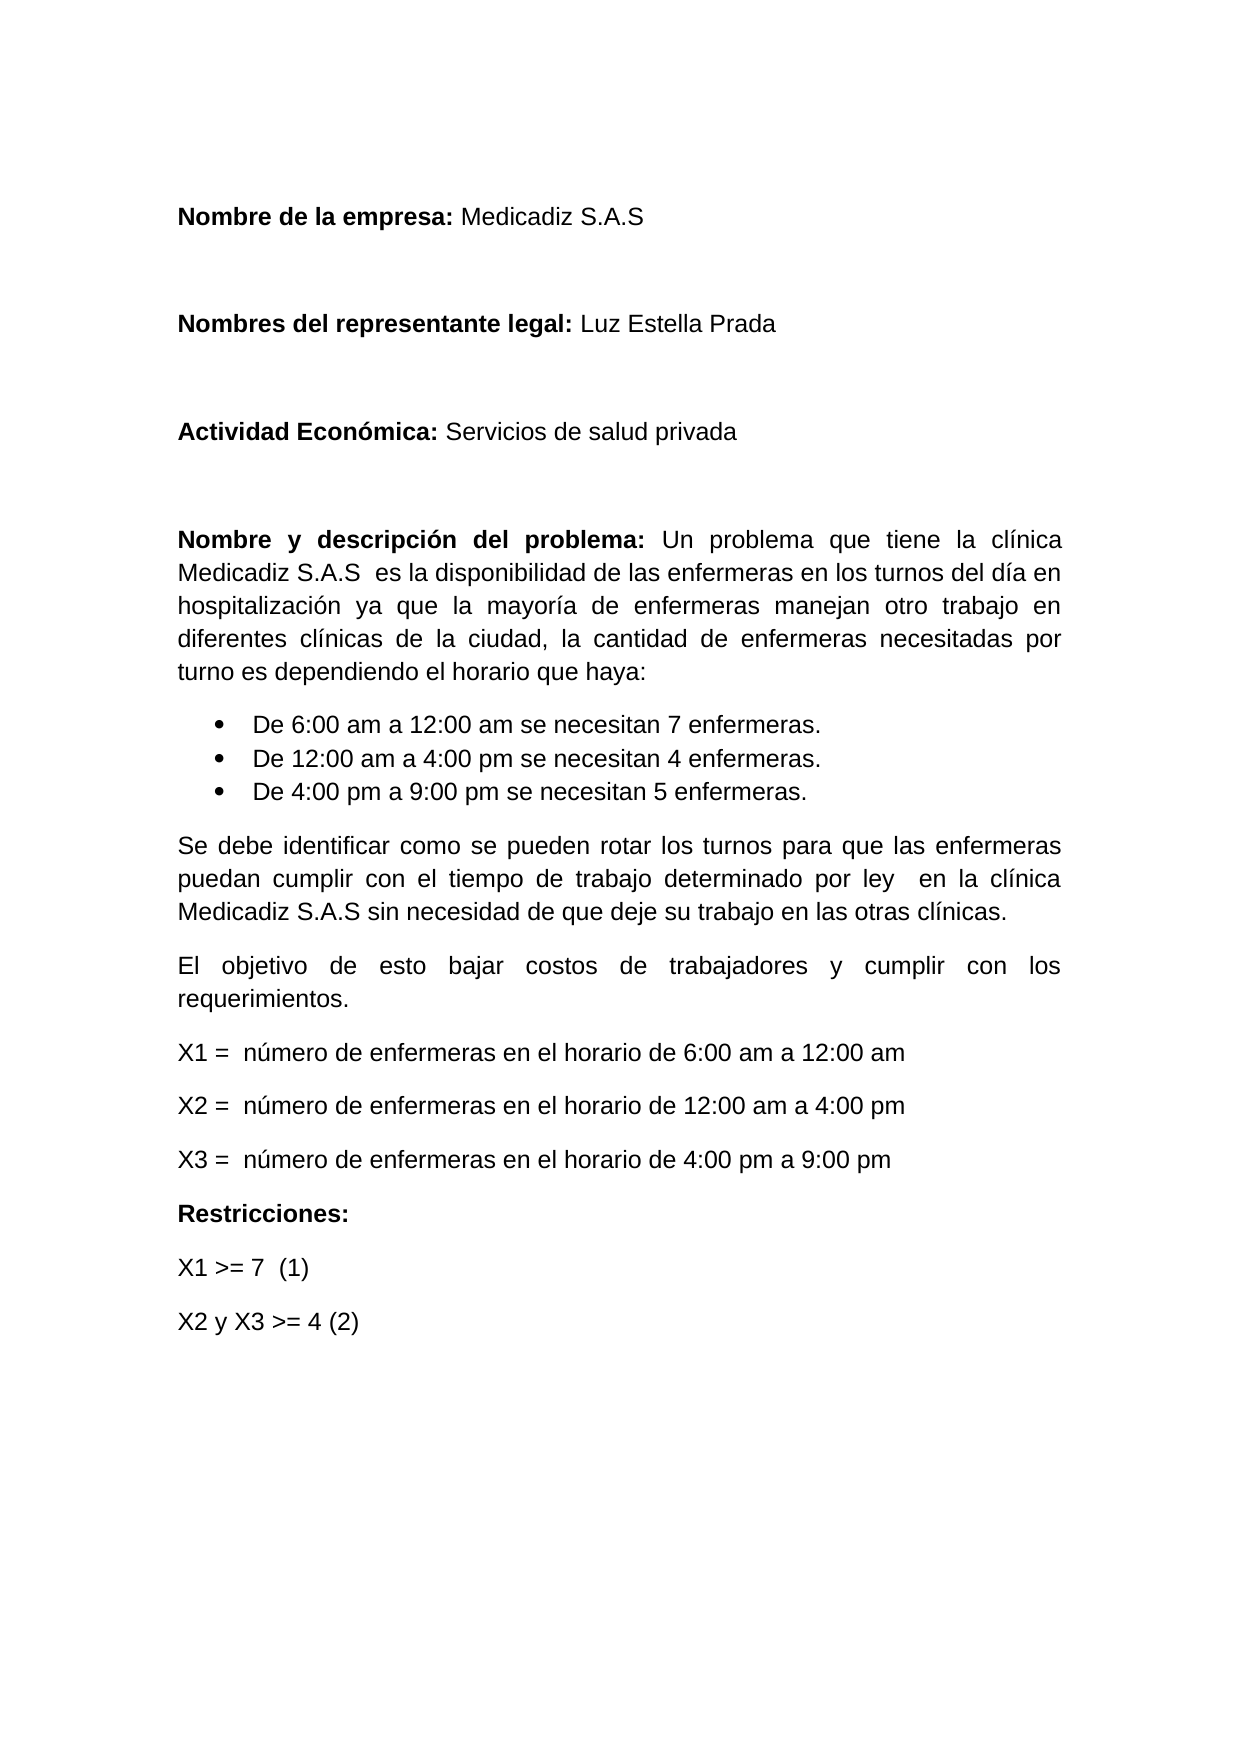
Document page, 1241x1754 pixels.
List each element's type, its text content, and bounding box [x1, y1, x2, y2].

text Nombres del representante legal: Luz Estella Prada [177, 309, 1063, 338]
text Nombre y descripción del problema: Un problema que tiene la clínica Medicadiz S.A.S es la disponibilidad de las enfermeras en los turnos del día en hospitalización ya que la mayoría de enfermeras manejan otro trabajo en diferentes clínicas de la ciudad, la cantidad de enfermeras necesitadas por turno es dependiendo el horario que haya: [177, 524, 1063, 685]
text Restricciones: [177, 1199, 1063, 1228]
text X2 = número de enfermeras en el horario de 12:00 am a 4:00 pm [177, 1091, 1063, 1120]
text Nombre de la empresa: Medicadiz S.A.S [177, 201, 1063, 230]
text X1 = número de enfermeras en el horario de 6:00 am a 12:00 am [177, 1037, 1063, 1066]
text X2 y X3 >= 4 (2) [177, 1307, 1063, 1336]
text X3 = número de enfermeras en el horario de 4:00 pm a 9:00 pm [177, 1145, 1063, 1174]
text Se debe identificar como se pueden rotar los turnos para que las enfermeras puedan cumplir con el tiempo de trabajo determinado por ley en la clínica Medicadiz S.A.S sin necesidad de que deje su trabajo en las otras clínicas. [177, 831, 1063, 926]
list De 4:00 pm a 9:00 pm se necesitan 5 enfermeras. [215, 777, 1063, 806]
text X1 >= 7 (1) [177, 1253, 1063, 1282]
text Actividad Económica: Servicios de salud privada [177, 417, 1063, 446]
list De 12:00 am a 4:00 pm se necesitan 4 enfermeras. [215, 744, 1063, 772]
list De 6:00 am a 12:00 am se necesitan 7 enfermeras. [215, 711, 1063, 739]
text El objetivo de esto bajar costos de trabajadores y cumplir con los requerimientos. [177, 951, 1063, 1012]
